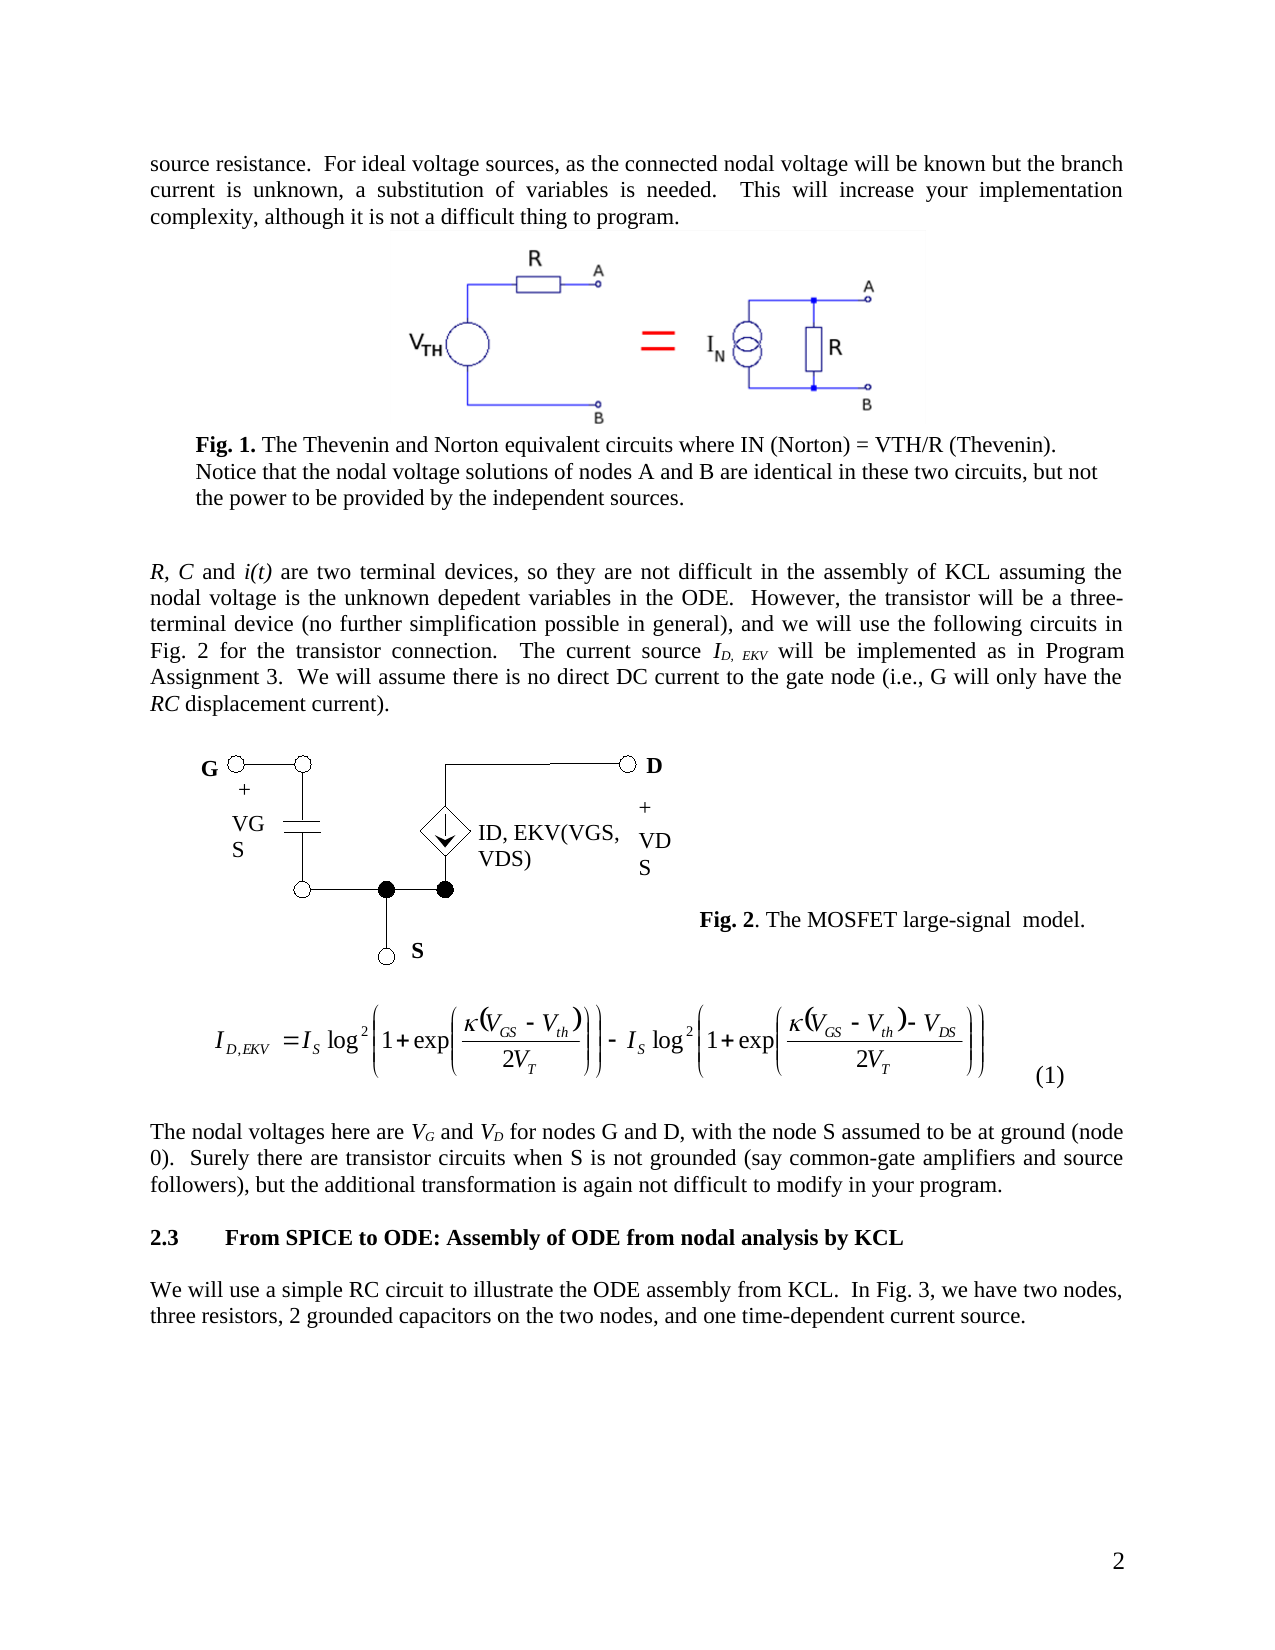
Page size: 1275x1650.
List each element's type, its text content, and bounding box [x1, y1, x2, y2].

text 2.3 From SPICE to ODE: Assembly of ODE from nodal analysis by KCL [150, 1223, 1125, 1250]
text (1) [150, 999, 1125, 1089]
text We will use a simple RC circuit to illustrate the ODE assembly from KCL. In Fig. 3, we have two nodes, three resistors, 2 grounded capacitors on the two nodes, and one time-dependent current source. [150, 1276, 1125, 1329]
text R, C and i(t) are two terminal devices, so they are not difficult in the assembly of KCL assuming the nodal voltage is the unknown depedent variables in the ODE. However, the transistor will be a three-terminal device (no further simplification possible in general), and we will use the following circuits in Fig. 2 for the transistor connection. The current source ID, EKV will be implemented as in Program Assignment 3. We will assume there is no direct DC current to the gate node (i.e., G will only have the RC displacement current). [150, 558, 1125, 716]
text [150, 150, 1125, 229]
text The nodal voltages here are VG and VD for nodes G and D, with the node S assumed to be at ground (node 0). Surely there are transistor circuits when S is not grounded (say common-gate amplifiers and source followers), but the additional transformation is again not difficult to modify in your program. [150, 1118, 1125, 1197]
picture [388, 229, 928, 423]
